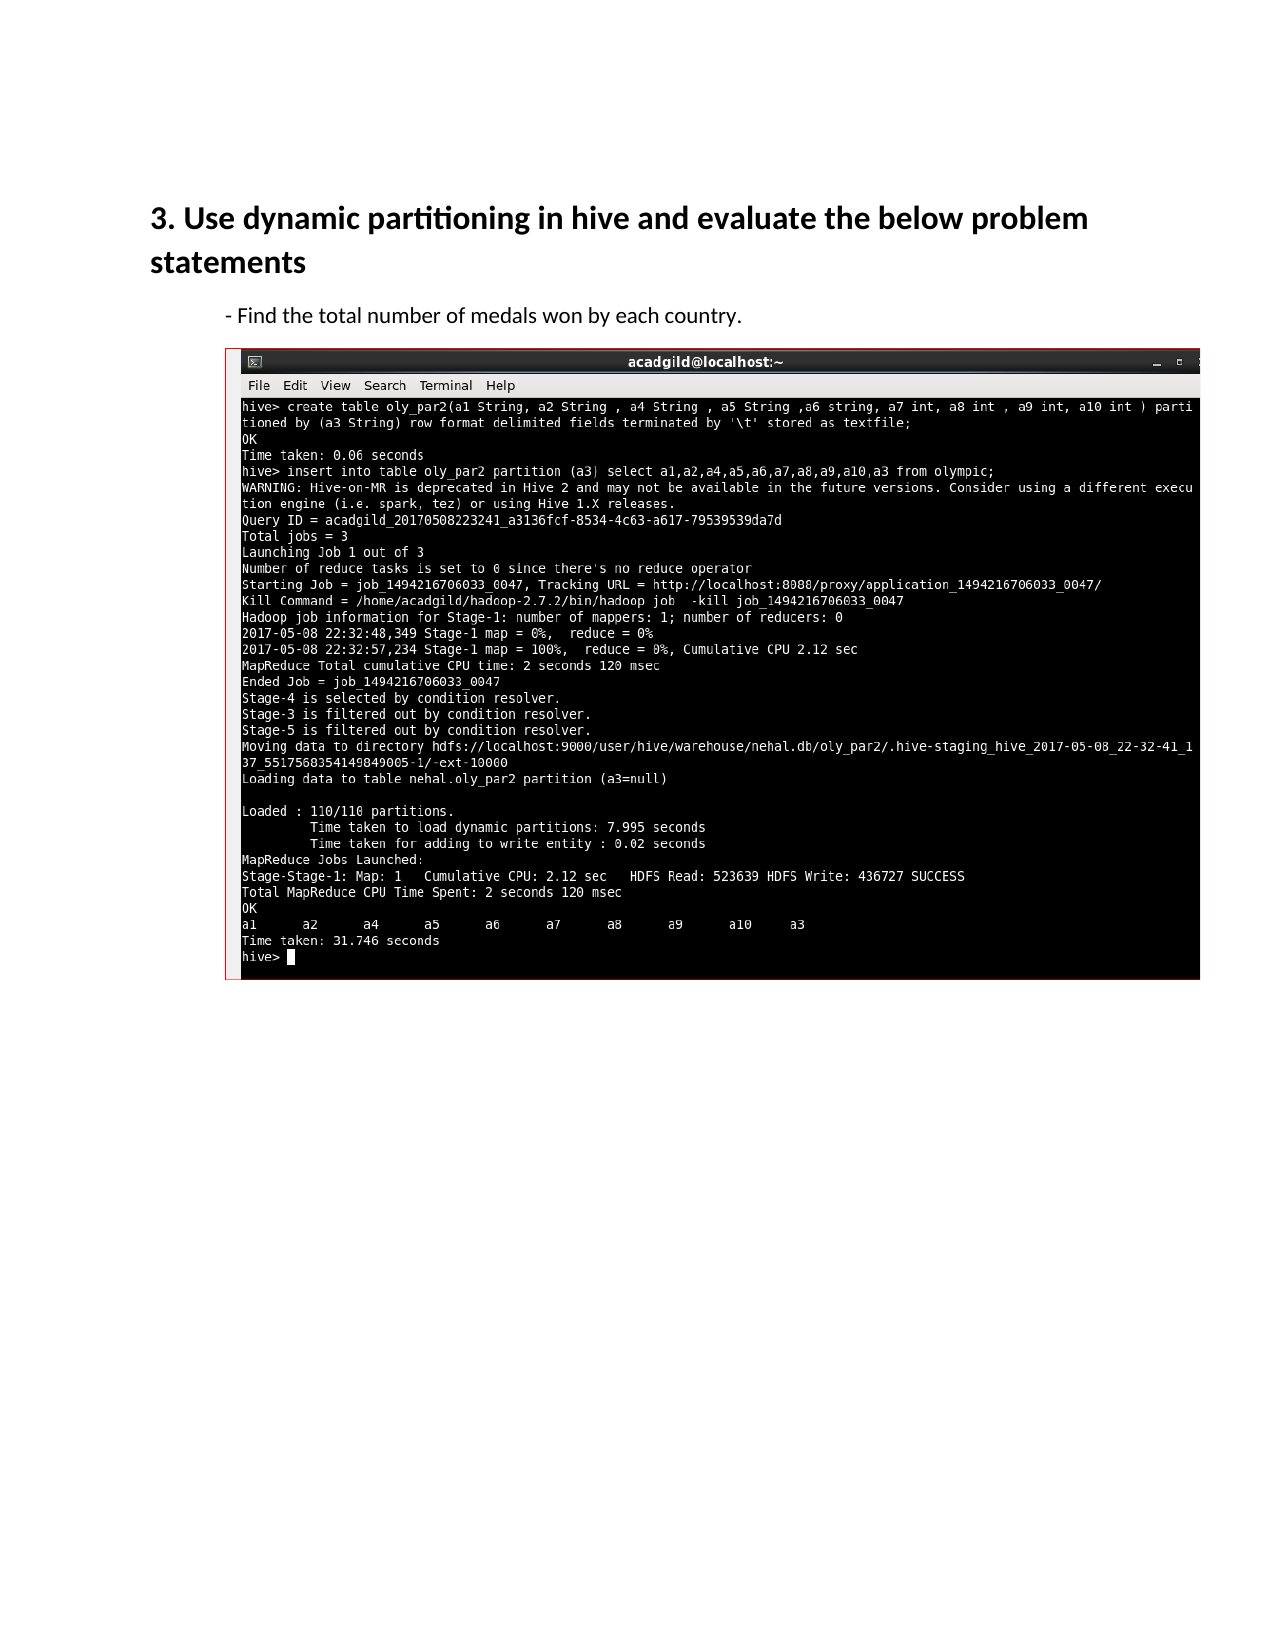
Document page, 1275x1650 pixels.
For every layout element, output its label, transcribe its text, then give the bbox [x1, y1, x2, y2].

text 3. Use dynamic partitioning in hive and evaluate the below problem statements [150, 197, 1125, 282]
text - Find the total number of medals won by each country. [150, 301, 1125, 329]
picture [225, 348, 1200, 980]
